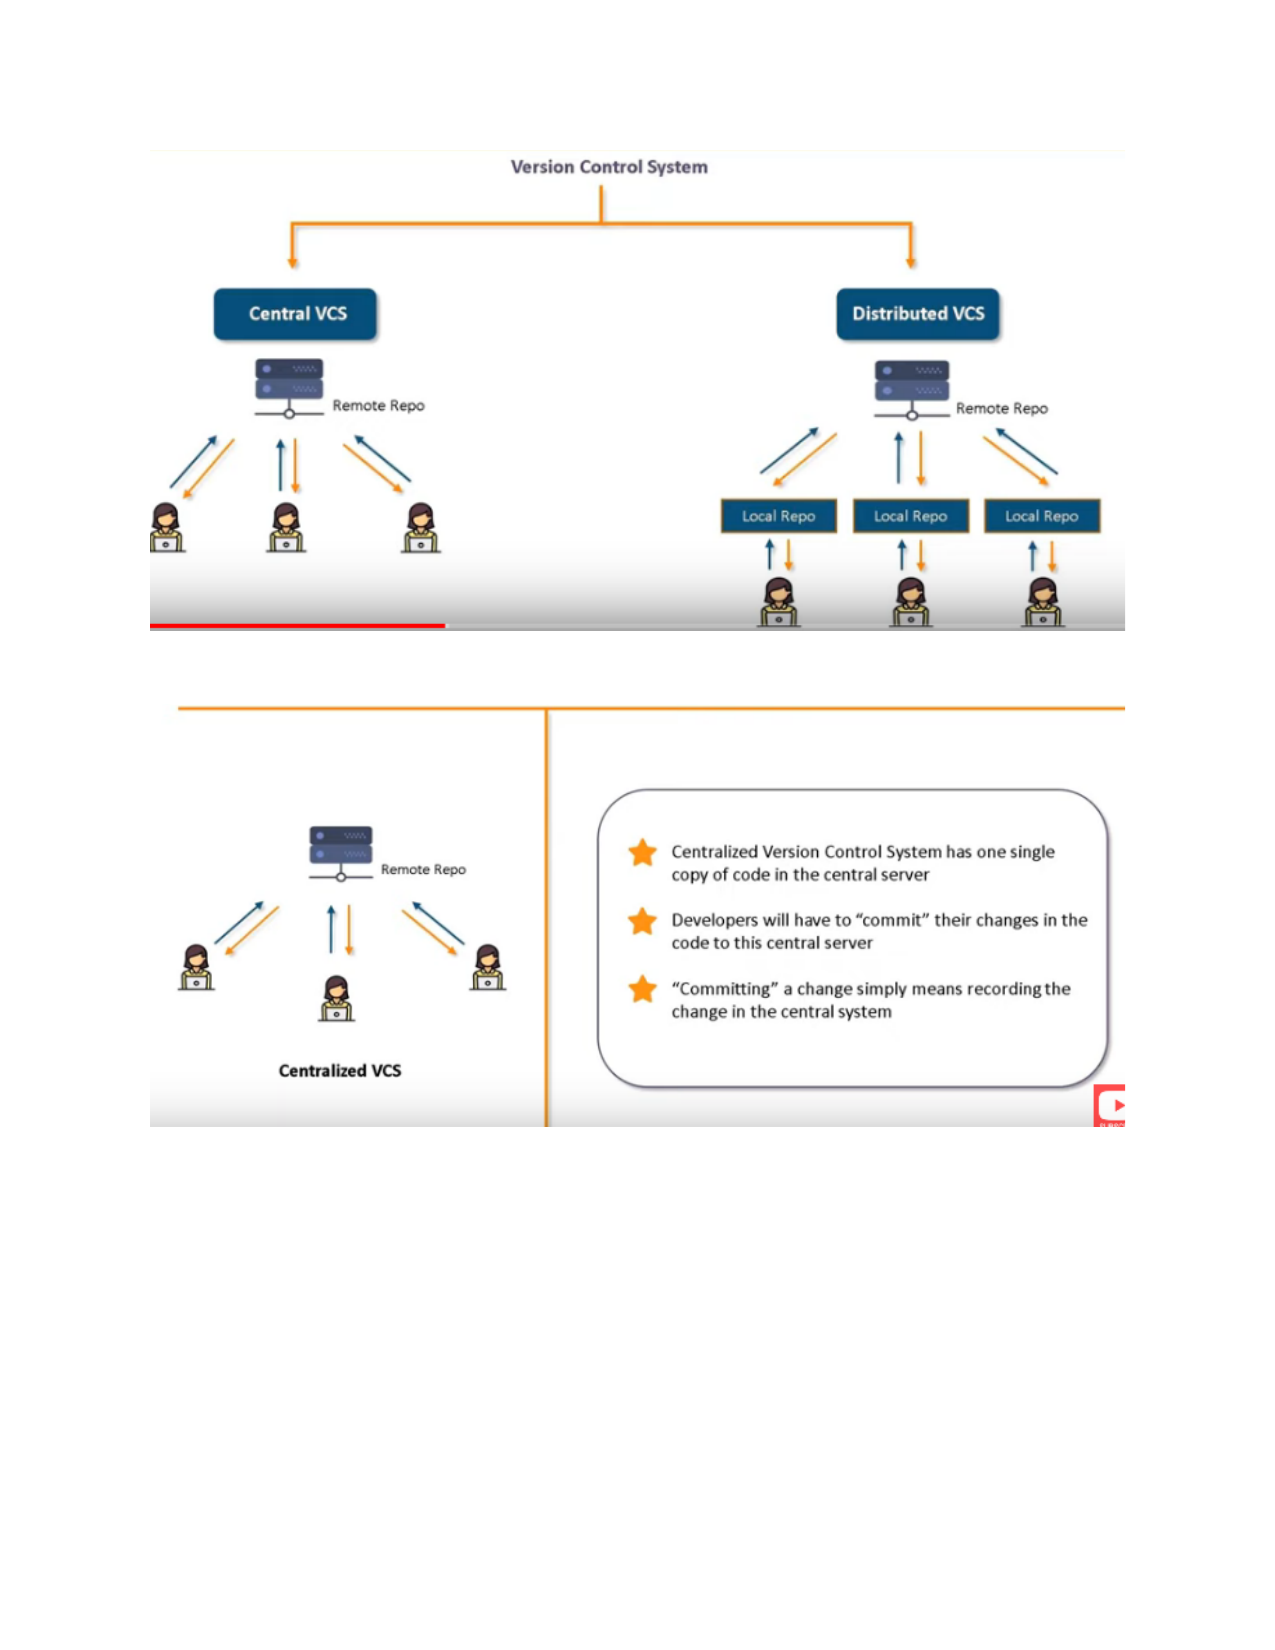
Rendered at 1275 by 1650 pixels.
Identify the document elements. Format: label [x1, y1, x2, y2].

picture [150, 704, 1125, 1127]
picture [150, 150, 1125, 631]
